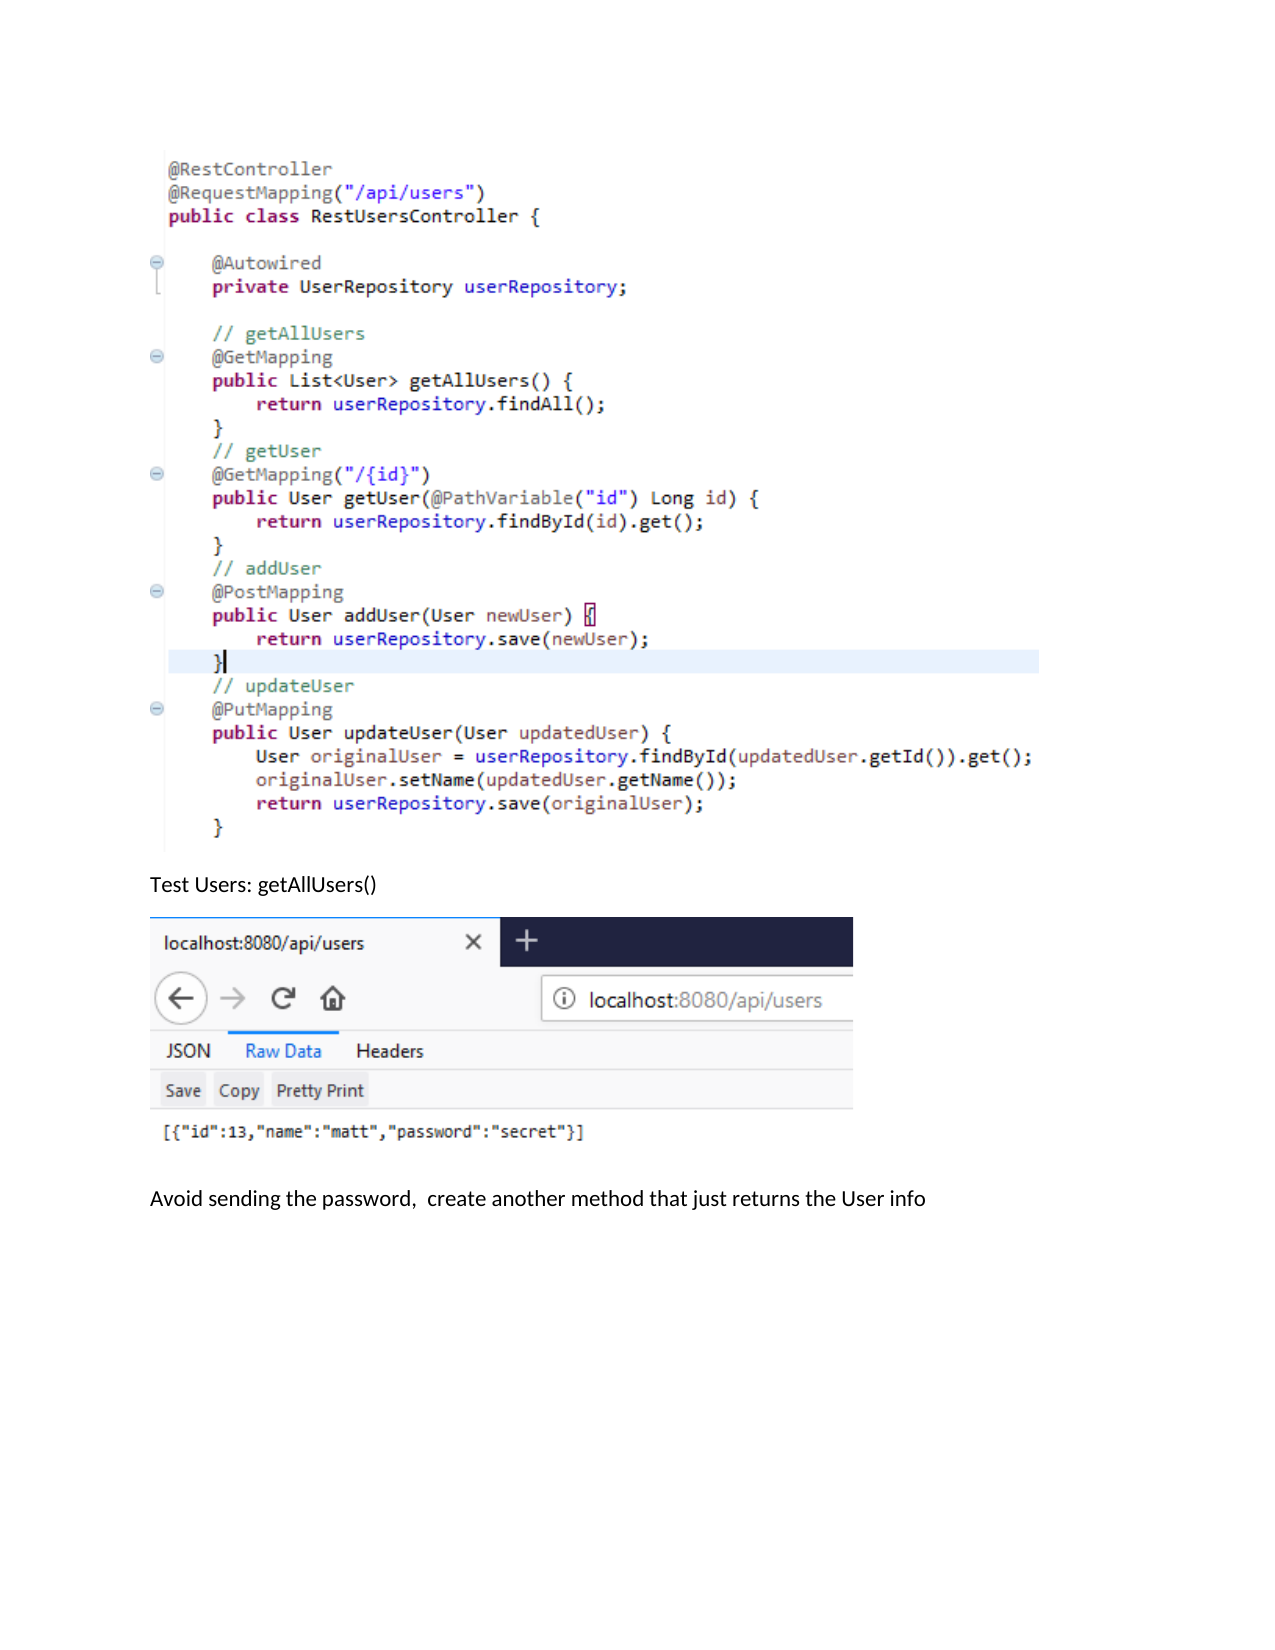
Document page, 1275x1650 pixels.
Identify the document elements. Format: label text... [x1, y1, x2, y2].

picture [150, 917, 854, 1166]
text Avoid sending the password, create another method that just returns the User info [150, 1184, 1125, 1213]
picture [150, 150, 1039, 852]
text Test Users: getAllUsers() [150, 870, 1125, 898]
